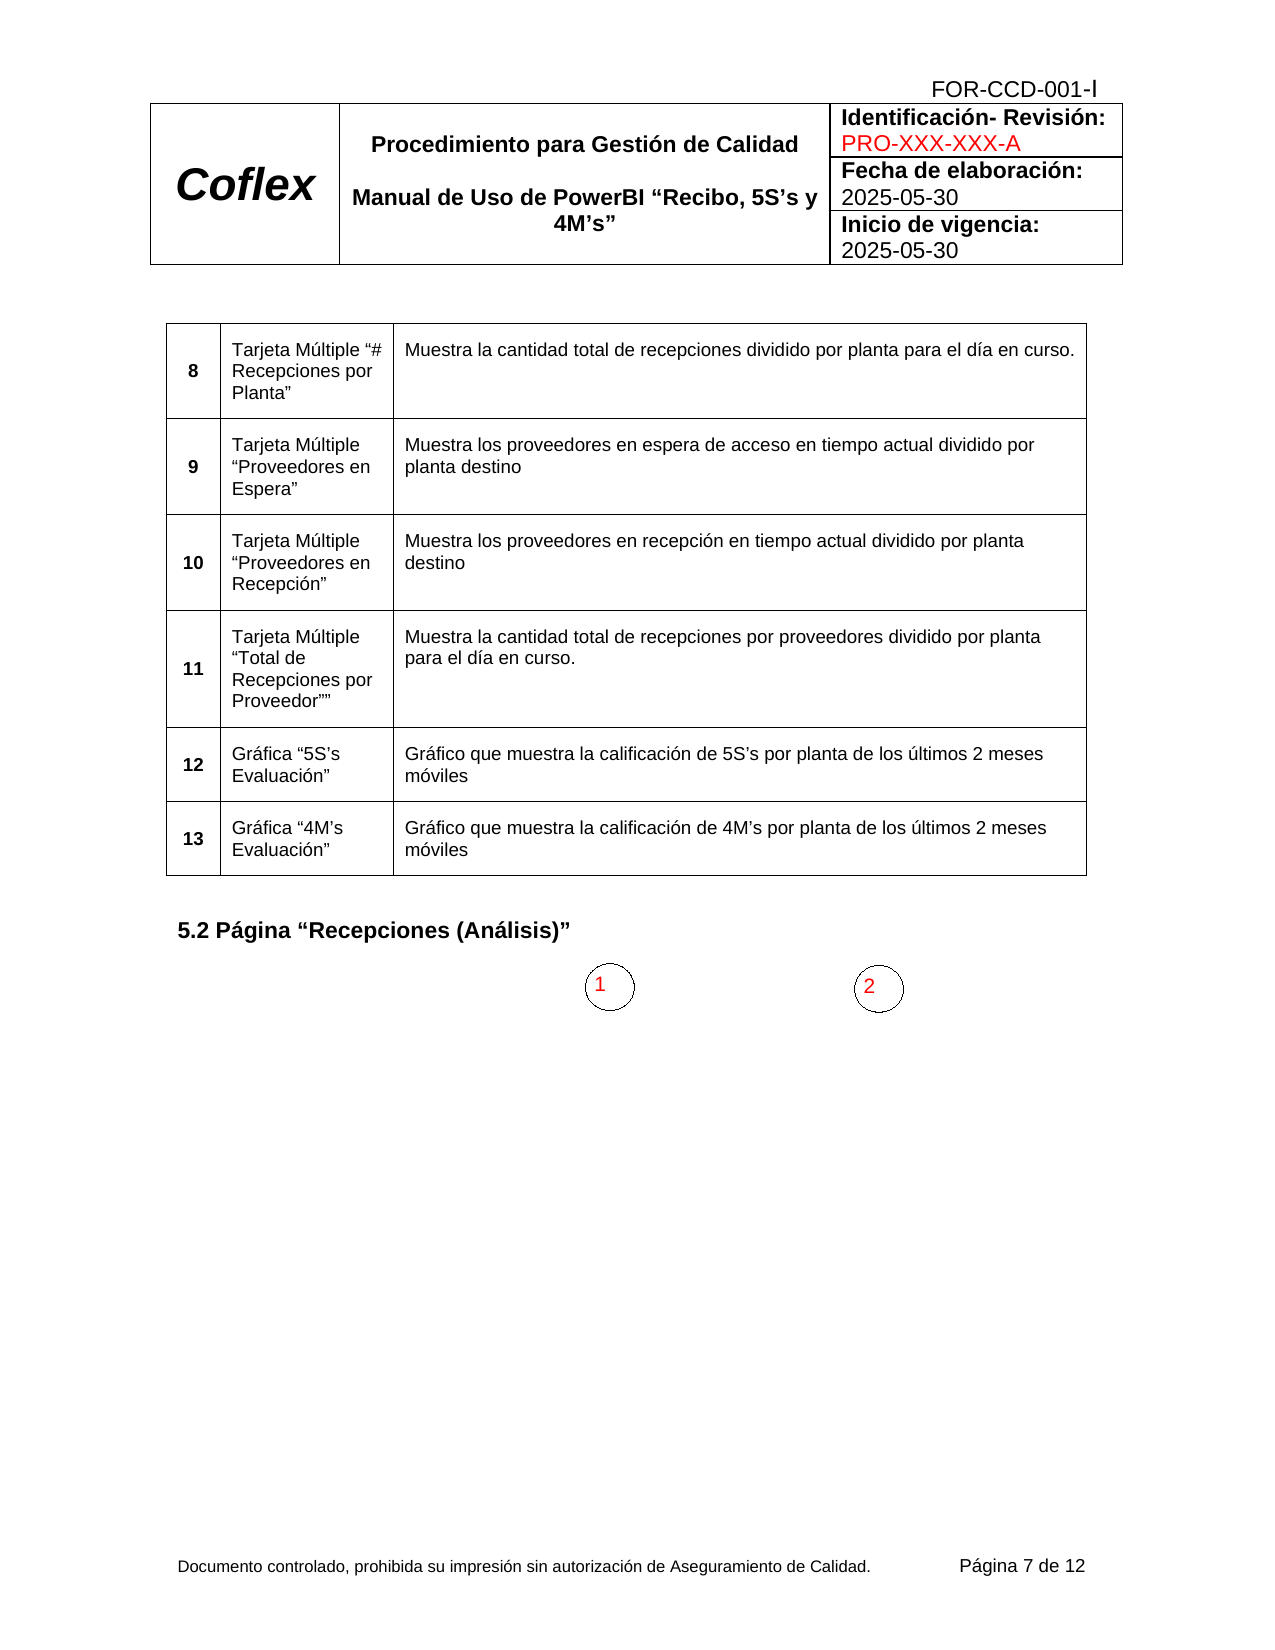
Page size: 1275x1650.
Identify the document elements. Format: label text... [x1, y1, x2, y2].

table_cell Gráfico que muestra la calificación de 4M’s por planta de los últimos 2 meses móviles [394, 802, 1086, 875]
table_cell Muestra la cantidad total de recepciones por proveedores dividido por planta para el día en curso. [394, 611, 1086, 727]
table_cell Gráfico que muestra la calificación de 5S’s por planta de los últimos 2 meses móviles [394, 728, 1086, 801]
table_cell Tarjeta Múltiple “Proveedores en Recepción” [221, 515, 393, 609]
table_cell 11 [167, 611, 220, 727]
table_cell Muestra los proveedores en recepción en tiempo actual dividido por planta destino [394, 515, 1086, 609]
table_cell Muestra la cantidad total de recepciones dividido por planta para el día en curso. [394, 324, 1086, 418]
table_cell 10 [167, 515, 220, 609]
table_cell Tarjeta Múltiple “Proveedores en Espera” [221, 419, 393, 514]
table_cell Tarjeta Múltiple “# Recepciones por Planta” [221, 324, 393, 418]
table_cell Muestra los proveedores en espera de acceso en tiempo actual dividido por planta destino [394, 419, 1086, 514]
subtitle 5.2 Página “Recepciones (Análisis)” [177, 917, 1098, 944]
table_cell 8 [167, 324, 220, 418]
table_cell Gráfica “4M’s Evaluación” [221, 802, 393, 875]
table_cell 13 [167, 802, 220, 875]
table_cell 9 [167, 419, 220, 514]
table_cell 12 [167, 728, 220, 801]
table_cell Gráfica “5S’s Evaluación” [221, 728, 393, 801]
table_cell Tarjeta Múltiple “Total de Recepciones por Proveedor”” [221, 611, 393, 727]
